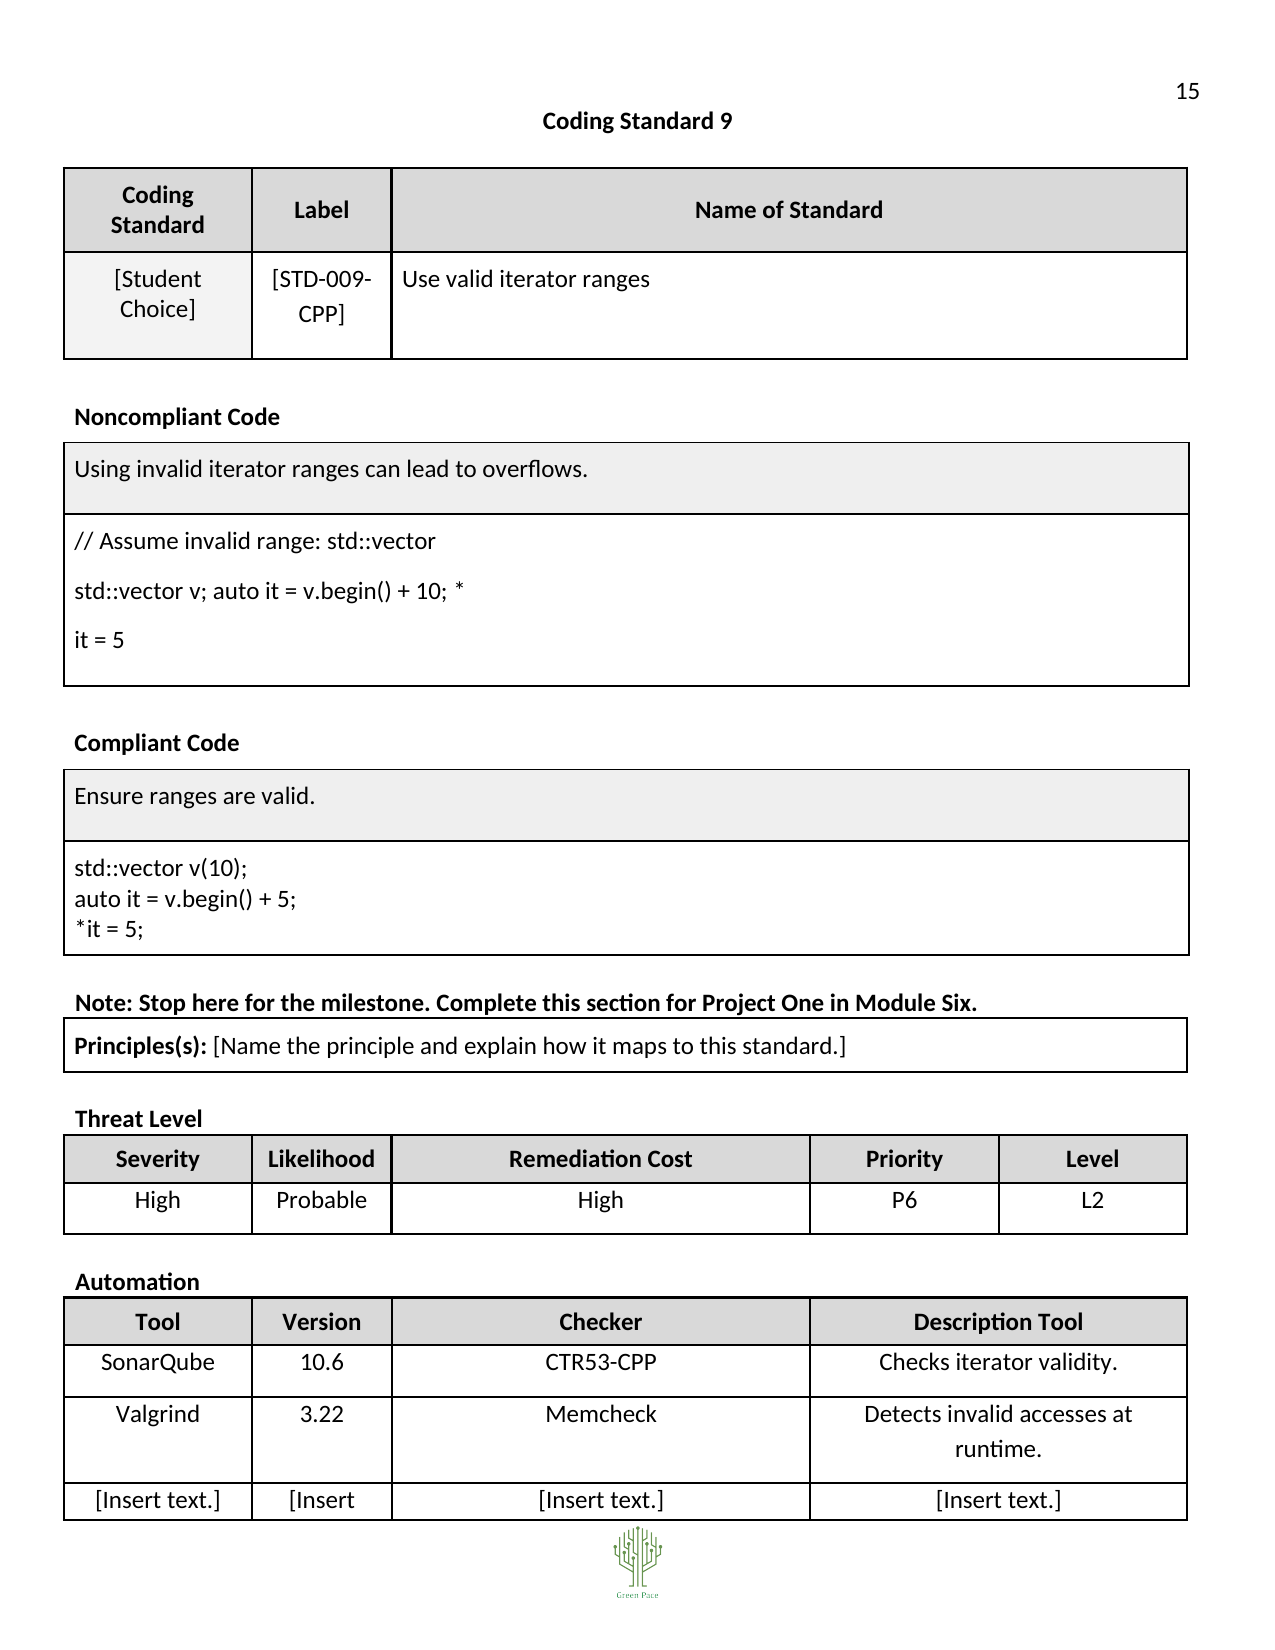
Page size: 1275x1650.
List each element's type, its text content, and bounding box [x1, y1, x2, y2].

text Threat Level [75, 1103, 1200, 1134]
table_cell L2 [1000, 1184, 1186, 1233]
table_header Label [253, 169, 390, 251]
text Note: Stop here for the milestone. Complete this section for Project One in Module Six. [75, 987, 1200, 1017]
table_cell [Insert text.] [253, 1484, 391, 1519]
table_header Name of Standard [393, 169, 1186, 251]
table_cell [Insert text.] [393, 1484, 809, 1519]
table_cell CTR53-CPP [393, 1346, 809, 1396]
table_cell High [393, 1184, 809, 1233]
table_header Likelihood [253, 1136, 390, 1182]
table_cell P6 [811, 1184, 998, 1233]
table_cell Probable [253, 1184, 390, 1233]
picture [605, 1521, 670, 1606]
table_header Priority [811, 1136, 998, 1182]
table_header Tool [65, 1299, 251, 1344]
table_cell [Insert text.] [811, 1484, 1186, 1519]
table_header Principles(s): [Name the principle and explain how it maps to this standard.] [65, 1019, 1186, 1071]
table_cell 3.22 [253, 1398, 391, 1482]
table_header Level [1000, 1136, 1186, 1182]
table_cell High [65, 1184, 251, 1233]
table_cell Detects invalid accesses at runtime. [811, 1398, 1186, 1482]
table_header Coding Standard [65, 169, 251, 251]
table_cell [Insert text.] [65, 1484, 251, 1519]
table_header Severity [65, 1136, 251, 1182]
table_header Remediation Cost [393, 1136, 809, 1182]
text Automation [75, 1266, 1200, 1296]
table_cell Using invalid iterator ranges can lead to overflows. [65, 443, 1188, 513]
table_cell 10.6 [253, 1346, 391, 1396]
table_cell SonarQube [65, 1346, 251, 1396]
table_cell Valgrind [65, 1398, 251, 1482]
table_cell [STD-009-CPP] [253, 253, 390, 358]
table_cell Use valid iterator ranges [393, 253, 1186, 358]
table_header Description Tool [811, 1299, 1186, 1344]
table_cell std::vector v(10); auto it = v.begin() + 5; *it = 5; [65, 842, 1188, 954]
table_cell Memcheck [393, 1398, 809, 1482]
table_cell [Student Choice] [65, 253, 251, 358]
table_cell Ensure ranges are valid. [65, 770, 1188, 840]
table_cell // Assume invalid range: std::vector std::vector v; auto it = v.begin() + 10; * it = 5 [65, 515, 1188, 684]
table_header Compliant Code [64, 717, 1189, 768]
table_header Checker [393, 1299, 809, 1344]
table_header Version [253, 1299, 391, 1344]
table_cell Checks iterator validity. [811, 1346, 1186, 1396]
subtitle Coding Standard 9 [75, 106, 1200, 136]
table_header Noncompliant Code [64, 390, 1189, 442]
